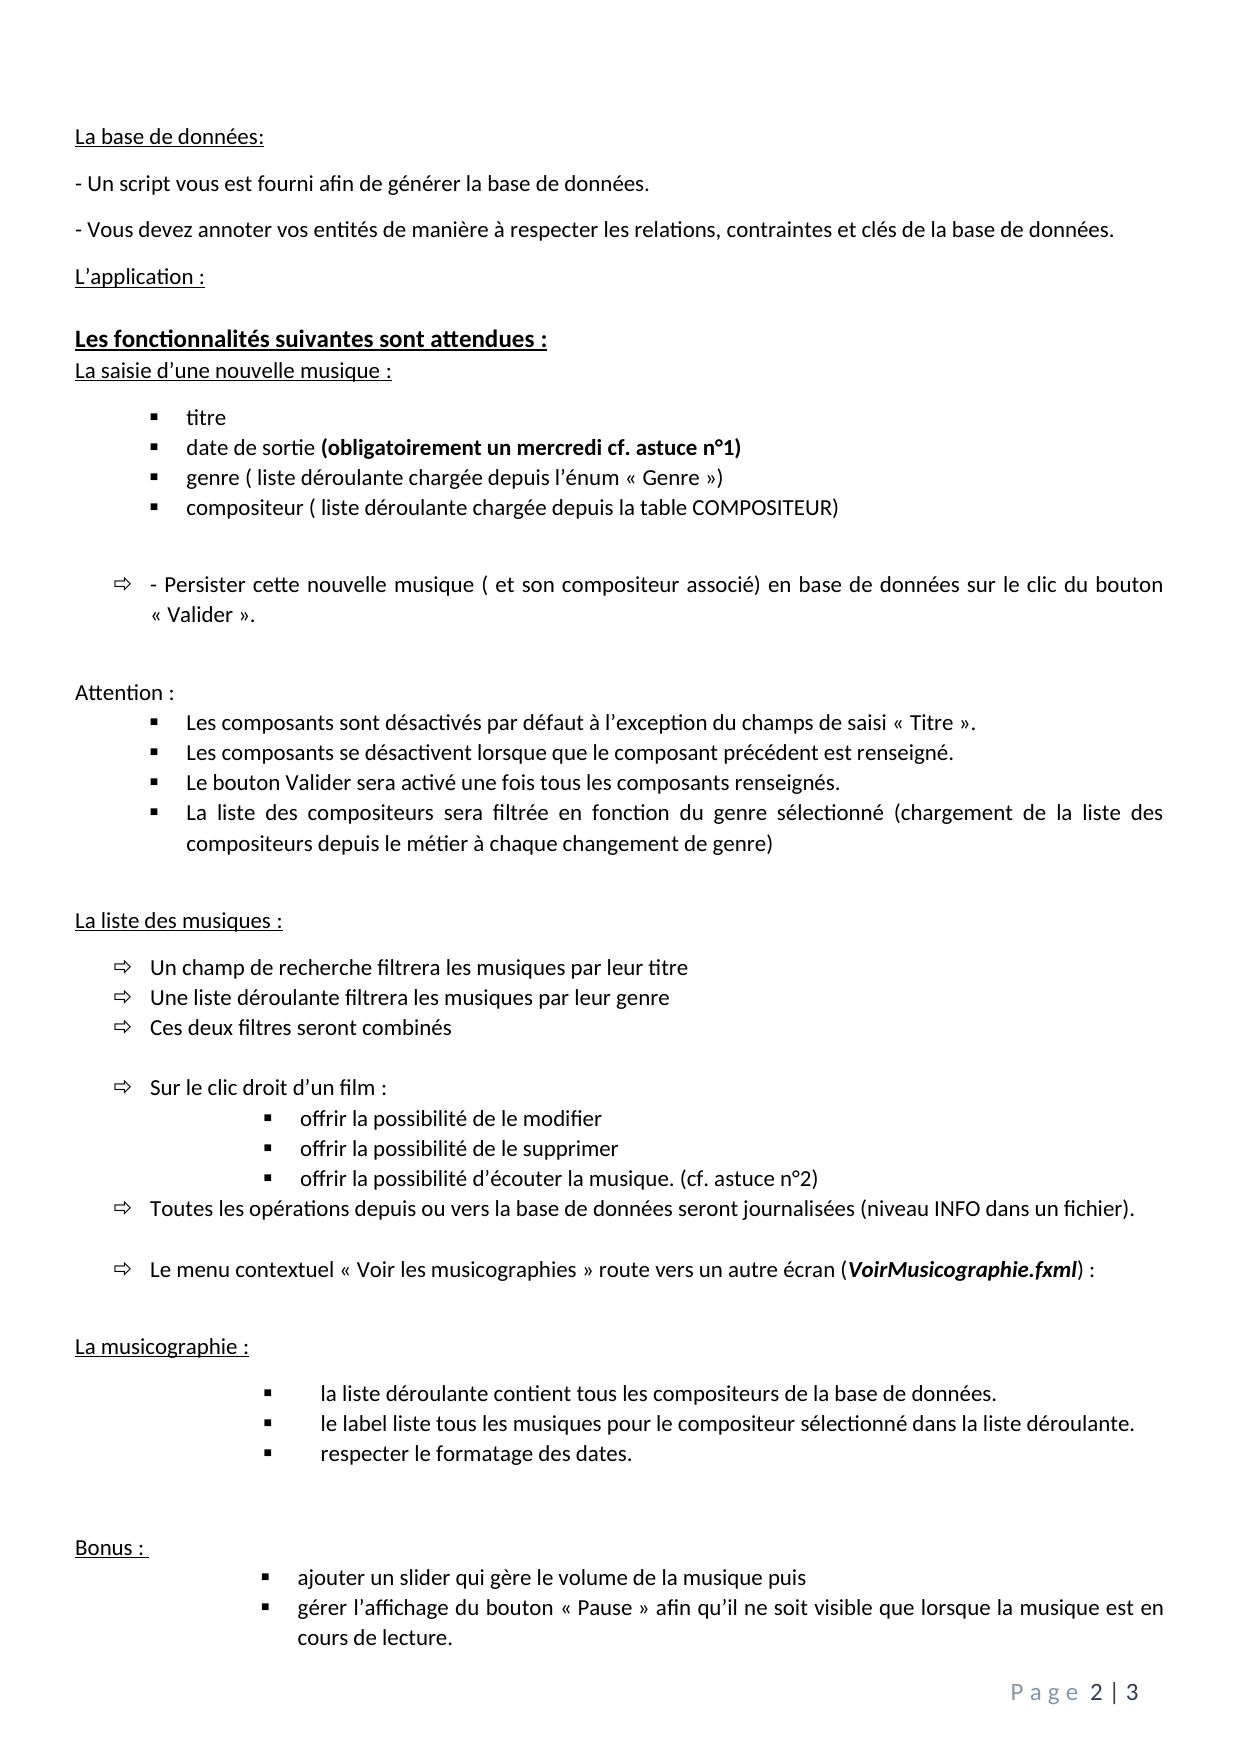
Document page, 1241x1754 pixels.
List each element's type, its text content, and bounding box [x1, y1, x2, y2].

list genre ( liste déroulante chargée depuis l’énum « Genre ») [149, 463, 1165, 491]
text - Vous devez annoter vos entités de manière à respecter les relations, contraintes et clés de la base de données. [75, 216, 1165, 244]
list titre [149, 403, 1165, 431]
list offrir la possibilité d’écouter la musique. (cf. astuce n°2) [262, 1164, 1165, 1192]
list respecter le formatage des dates. [262, 1439, 1165, 1467]
list Toutes les opérations depuis ou vers la base de données seront journalisées (niveau INFO dans un fichier). [112, 1194, 1165, 1222]
list Sur le clic droit d’un film : [112, 1073, 1165, 1102]
list ajouter un slider qui gère le volume de la musique puis [260, 1563, 1165, 1591]
text Les fonctionnalités suivantes sont attendues : [75, 323, 1165, 353]
list Les composants sont désactivés par défaut à l’exception du champs de saisi « Titre ». [149, 708, 1165, 736]
list Le bouton Valider sera activé une fois tous les composants renseignés. [149, 768, 1165, 796]
list la liste déroulante contient tous les compositeurs de la base de données. [262, 1379, 1165, 1407]
list Le menu contextuel « Voir les musicographies » route vers un autre écran (VoirMusicographie.fxml) : [112, 1255, 1165, 1283]
text La saisie d’une nouvelle musique : [75, 356, 1165, 384]
list le label liste tous les musiques pour le compositeur sélectionné dans la liste déroulante. [262, 1409, 1165, 1437]
list Bonus : [75, 1533, 1165, 1561]
list offrir la possibilité de le supprimer [262, 1134, 1165, 1162]
text Attention : [75, 678, 1165, 706]
text La musicographie : [75, 1332, 1165, 1360]
text La liste des musiques : [75, 906, 1165, 934]
list compositeur ( liste déroulante chargée depuis la table COMPOSITEUR) [149, 493, 1165, 521]
list La liste des compositeurs sera filtrée en fonction du genre sélectionné (chargement de la liste des compositeurs depuis le métier à chaque changement de genre) [149, 798, 1165, 857]
list Les composants se désactivent lorsque que le composant précédent est renseigné. [149, 738, 1165, 766]
list Ces deux filtres seront combinés [112, 1013, 1165, 1041]
list Un champ de recherche filtrera les musiques par leur titre [112, 953, 1165, 981]
list - Persister cette nouvelle musique ( et son compositeur associé) en base de données sur le clic du bouton « Valider ». [112, 570, 1165, 629]
list gérer l’affichage du bouton « Pause » afin qu’il ne soit visible que lorsque la musique est en cours de lecture. [260, 1593, 1165, 1652]
list date de sortie (obligatoirement un mercredi cf. astuce n°1) [149, 433, 1165, 461]
list Une liste déroulante filtrera les musiques par leur genre [112, 983, 1165, 1011]
list offrir la possibilité de le modifier [262, 1104, 1165, 1132]
text La base de données: [75, 122, 1165, 150]
text L’application : [75, 262, 1165, 291]
text - Un script vous est fourni afin de générer la base de données. [75, 169, 1165, 197]
